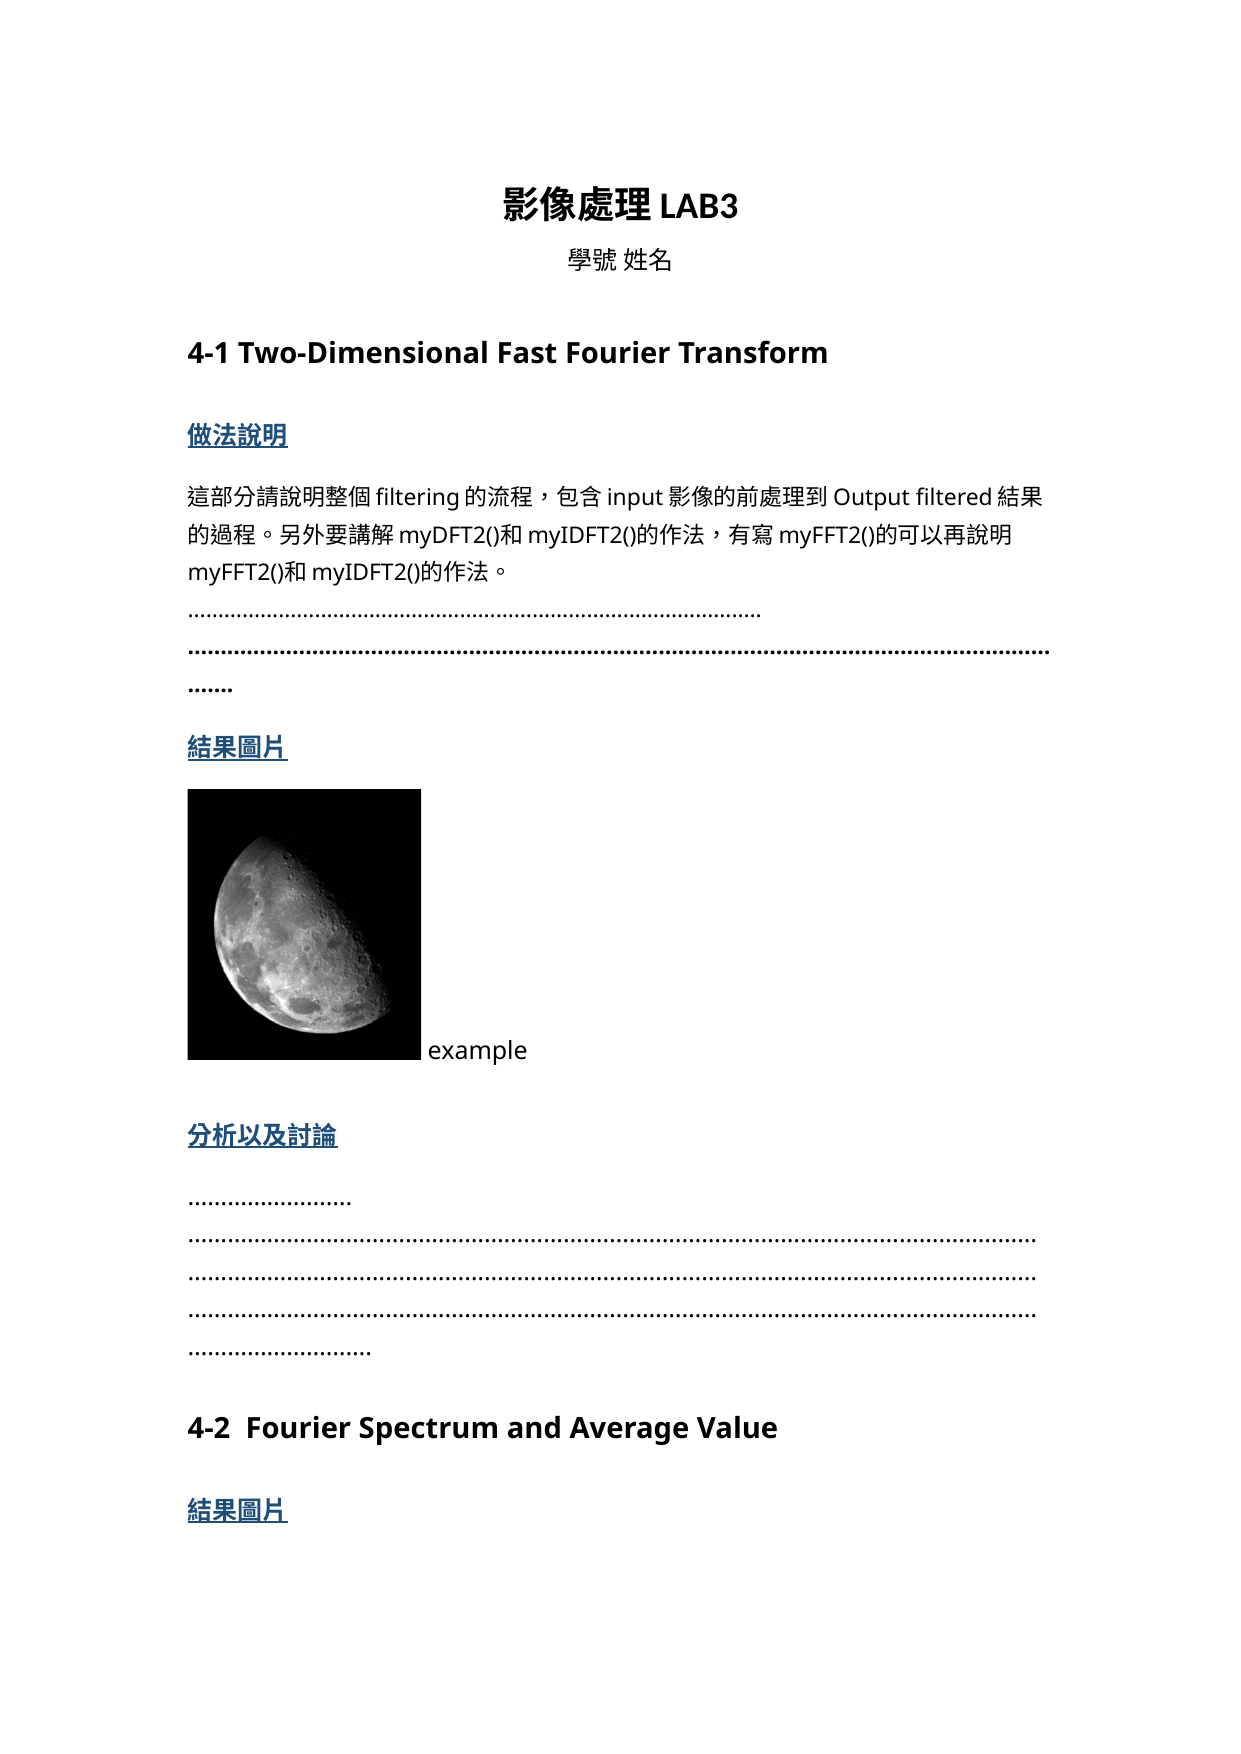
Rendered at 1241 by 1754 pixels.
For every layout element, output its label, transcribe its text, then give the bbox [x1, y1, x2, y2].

text 結果圖片 [187, 727, 1053, 764]
text 學號 姓名 [187, 239, 1053, 277]
text 分析以及討論 [187, 1114, 1053, 1152]
text ………………………………………………………………………………….. …………………………………………………………………………………………………………………………. [187, 589, 1053, 702]
text 影像處理LAB3 [187, 164, 1053, 239]
text …………………….………………………………………………………………………………………………………………………………………………………………………………………………………………………………………………………………………………………………………………………………………………………………………………. [187, 1177, 1053, 1364]
text 做法說明 [187, 414, 1053, 452]
text 4-2 Fourier Spectrum and Average Value [187, 1389, 1053, 1464]
text 結果圖片 [187, 1489, 1053, 1527]
text 這部分請說明整個filtering的流程，包含input影像的前處理到Output filtered結果的過程。另外要講解myDFT2()和myIDFT2()的作法，有寫myFFT2()的可以再說明myFFT2()和myIDFT2()的作法。 [187, 477, 1053, 589]
picture [187, 789, 422, 1060]
text 4-1 Two-Dimensional Fast Fourier Transform [187, 314, 1053, 389]
text example [187, 789, 1053, 1089]
